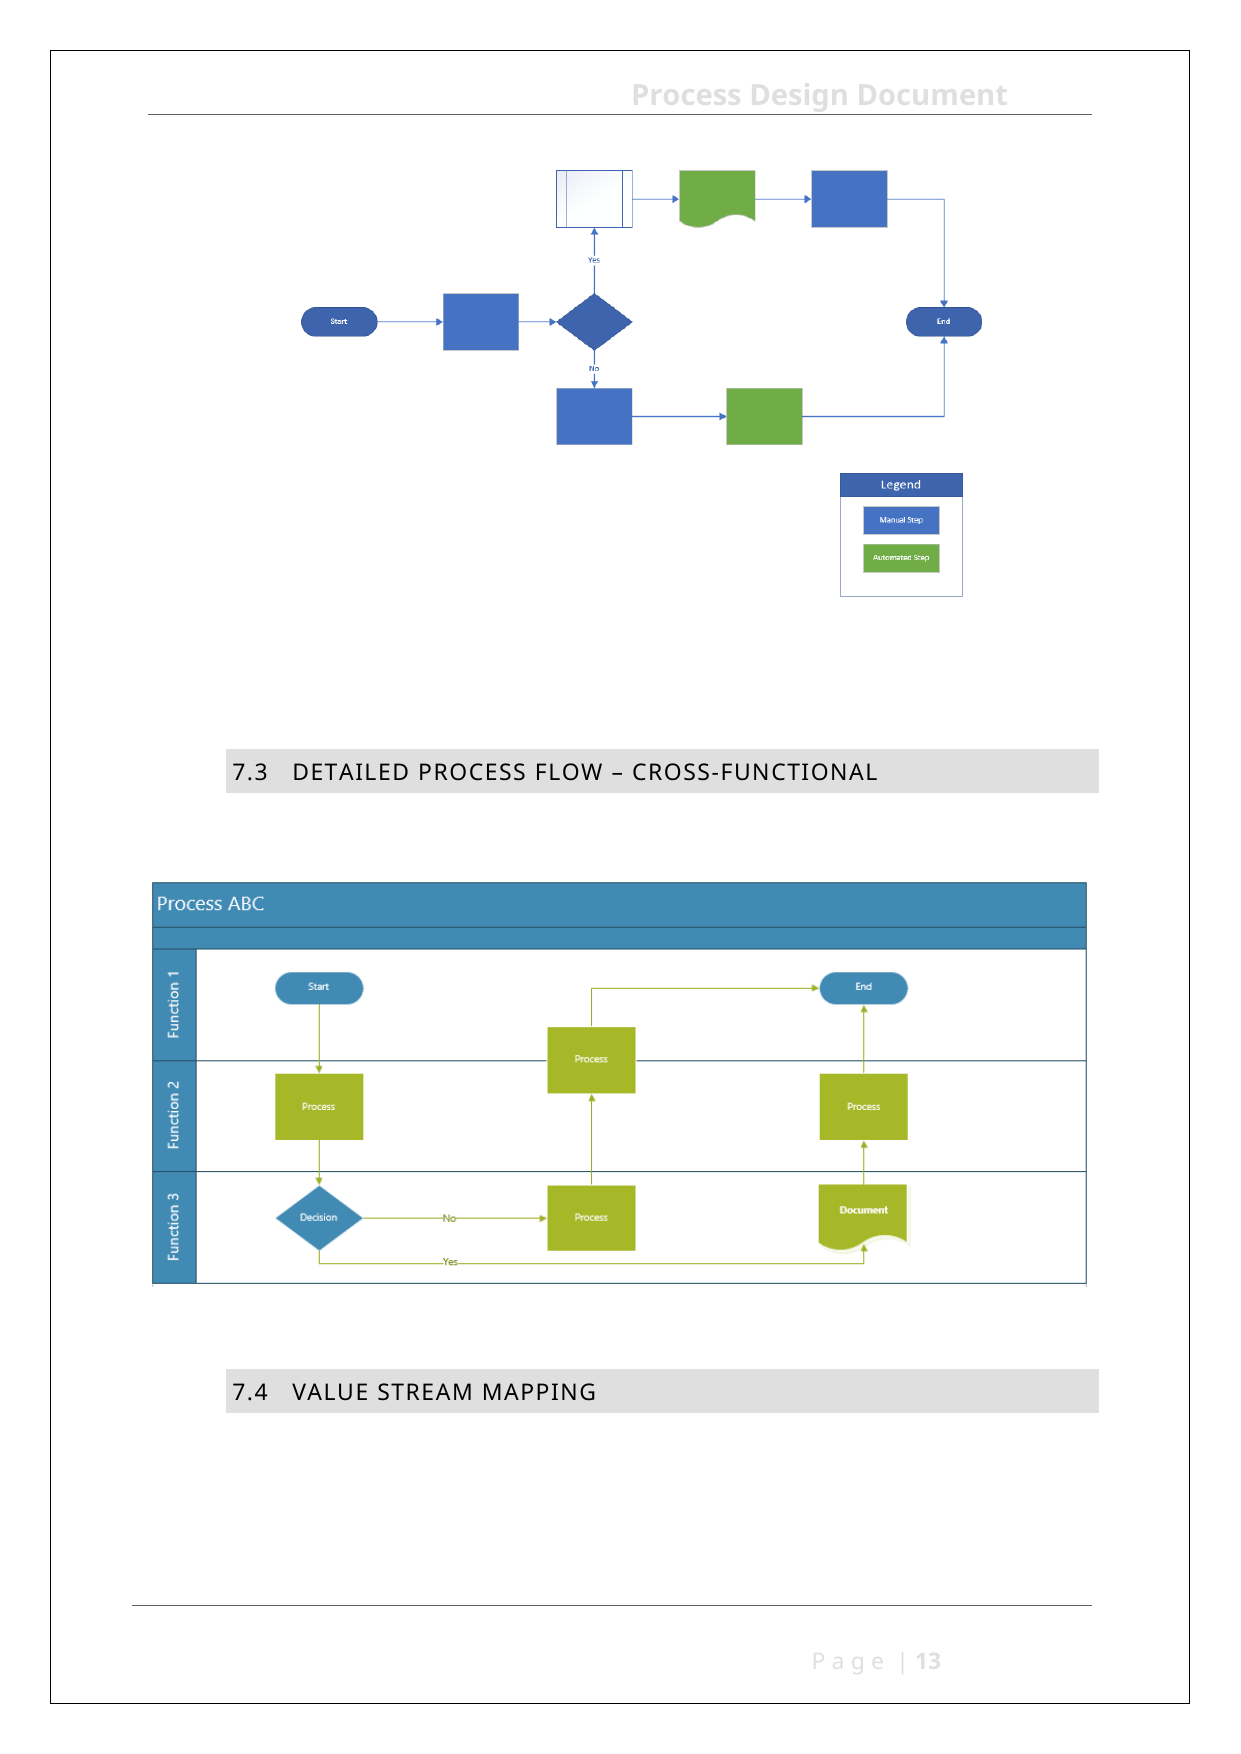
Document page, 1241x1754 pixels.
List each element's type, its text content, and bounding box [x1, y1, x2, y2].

picture [147, 875, 1093, 1287]
picture [255, 155, 985, 611]
subtitle Detailed Process Flow – Cross-Functional [232, 756, 1093, 787]
subtitle Value Stream Mapping [232, 1376, 1093, 1407]
